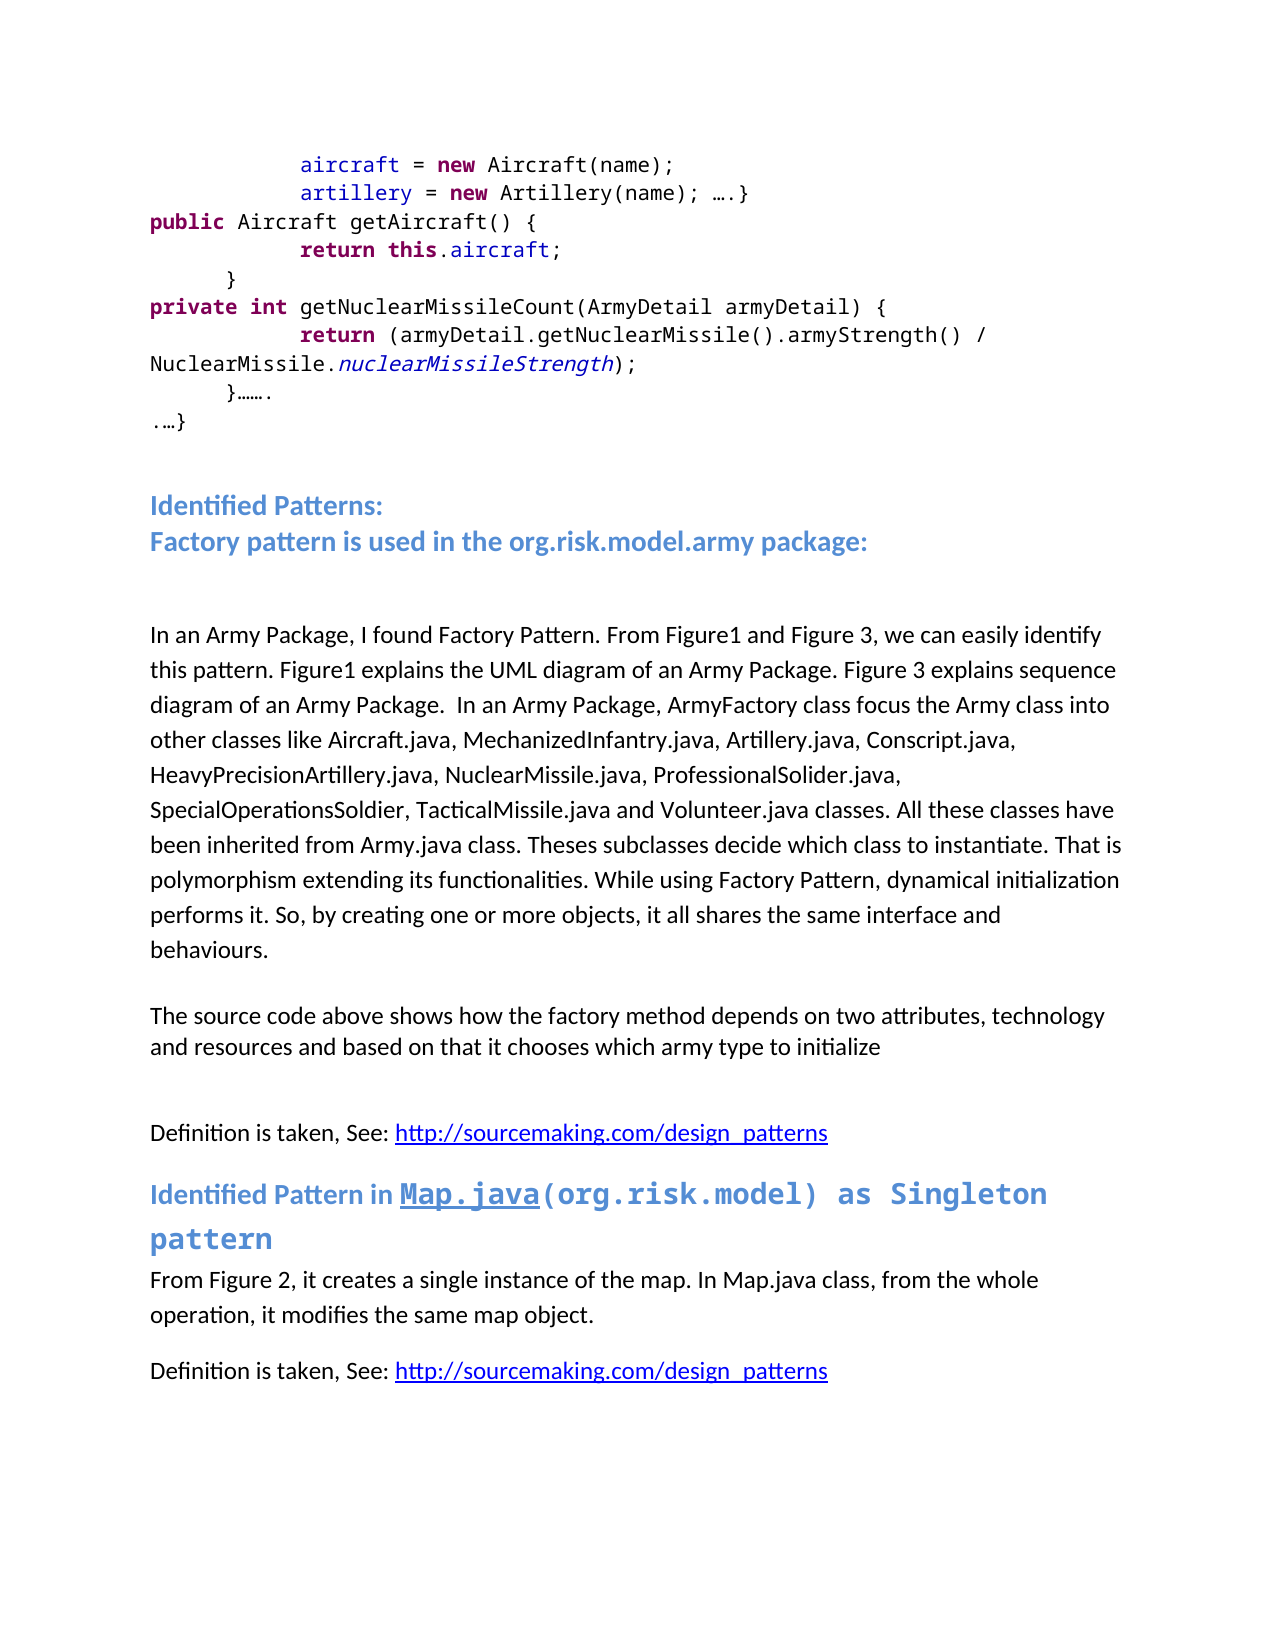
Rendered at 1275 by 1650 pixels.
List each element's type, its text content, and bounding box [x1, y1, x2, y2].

text aircraft = new Aircraft(name); [150, 150, 1125, 178]
text }……. [150, 377, 1125, 406]
text return this.aircraft; [150, 235, 1125, 264]
text Definition is taken, See: http://sourcemaking.com/design_patterns [150, 1117, 1125, 1148]
text .…} [150, 406, 1125, 434]
text private int getNuclearMissileCount(ArmyDetail armyDetail) { [150, 292, 1125, 321]
text } [150, 264, 1125, 292]
text From Figure 2, it creates a single instance of the map. In Map.java class, from the whole operation, it modifies the same map object. [150, 1264, 1125, 1330]
text Definition is taken, See: http://sourcemaking.com/design_patterns [150, 1355, 1125, 1386]
text The source code above shows how the factory method depends on two attributes, technology and resources and based on that it chooses which army type to initialize [150, 1000, 1125, 1061]
text Factory pattern is used in the org.risk.model.army package: [150, 523, 1125, 559]
text return (armyDetail.getNuclearMissile().armyStrength() / NuclearMissile.nuclearMissileStrength); [150, 321, 1125, 377]
text public Aircraft getAircraft() { [150, 207, 1125, 235]
text Identified Patterns: [150, 487, 1125, 523]
text In an Army Package, I found Factory Pattern. From Figure1 and Figure 3, we can easily identify this pattern. Figure1 explains the UML diagram of an Army Package. Figure 3 explains sequence diagram of an Army Package. In an Army Package, ArmyFactory class focus the Army class into other classes like Aircraft.java, MechanizedInfantry.java, Artillery.java, Conscript.java, HeavyPrecisionArtillery.java, NuclearMissile.java, ProfessionalSolider.java, SpecialOperationsSoldier, TacticalMissile.java and Volunteer.java classes. All these classes have been inherited from Army.java class. Theses subclasses decide which class to instantiate. That is polymorphism extending its functionalities. While using Factory Pattern, dynamical initialization performs it. So, by creating one or more objects, it all shares the same interface and behaviours. [150, 620, 1125, 965]
text artillery = new Artillery(name); ….} [150, 178, 1125, 207]
text Identified Pattern in Map.java(org.risk.model) as Singleton pattern [150, 1173, 1125, 1258]
